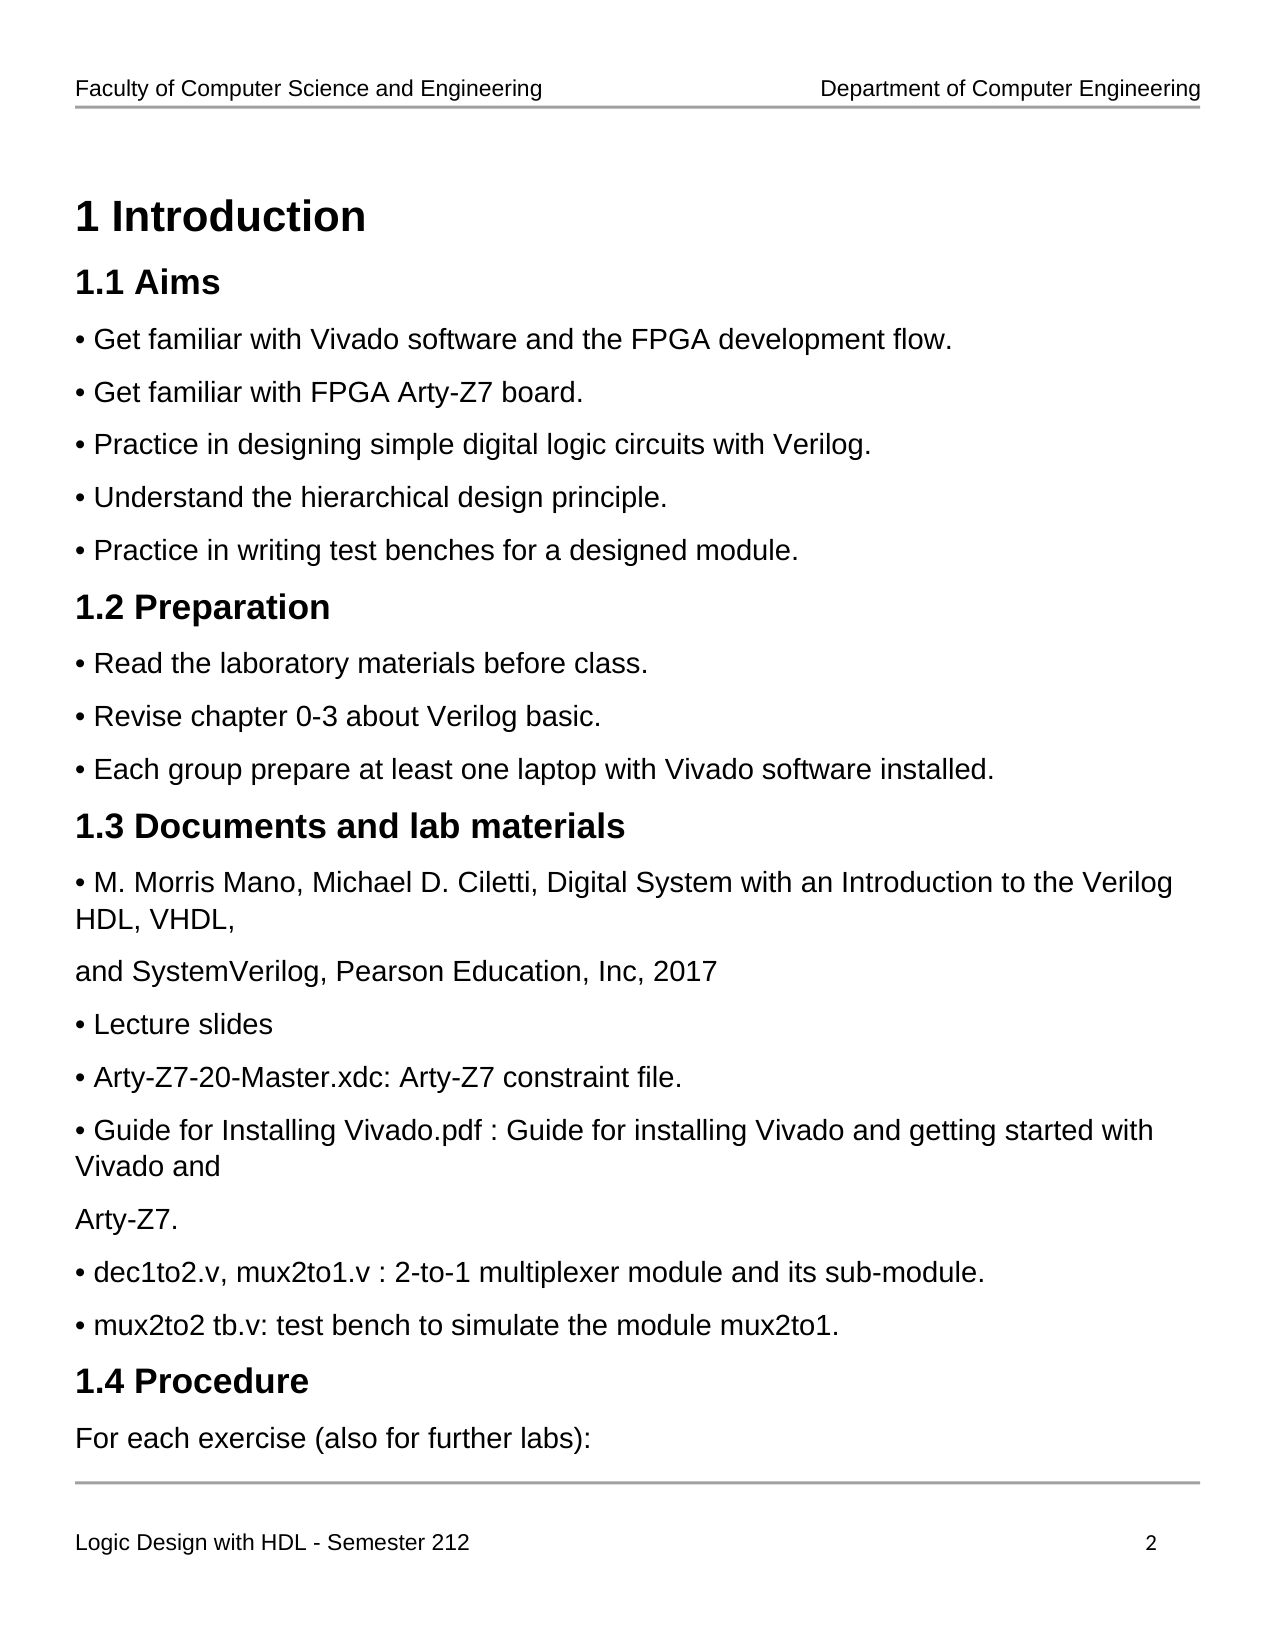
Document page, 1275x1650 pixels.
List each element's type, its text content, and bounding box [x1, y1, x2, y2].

text • Read the laboratory materials before class. [75, 646, 1200, 680]
text • Lecture slides [75, 1007, 1200, 1041]
text • Understand the hierarchical design principle. [75, 480, 1200, 514]
text • Guide for Installing Vivado.pdf : Guide for installing Vivado and getting started with Vivado and [75, 1113, 1200, 1183]
text • Get familiar with FPGA Arty-Z7 board. [75, 374, 1200, 408]
text • Each group prepare at least one laptop with Vivado software installed. [75, 752, 1200, 786]
text Arty-Z7. [75, 1202, 1200, 1235]
text • mux2to2 tb.v: test bench to simulate the module mux2to1. [75, 1307, 1200, 1341]
text 1 Introduction [75, 190, 1200, 241]
text • M. Morris Mano, Michael D. Ciletti, Digital System with an Introduction to the Verilog HDL, VHDL, [75, 866, 1200, 935]
text • Revise chapter 0-3 about Verilog basic. [75, 699, 1200, 733]
text 1.3 Documents and lab materials [75, 805, 1200, 846]
text 1.2 Preparation [75, 586, 1200, 627]
text • Practice in writing test benches for a designed module. [75, 533, 1200, 567]
text 1.4 Procedure [75, 1360, 1200, 1401]
text • Arty-Z7-20-Master.xdc: Arty-Z7 constraint file. [75, 1060, 1200, 1094]
text • Get familiar with Vivado software and the FPGA development flow. [75, 322, 1200, 355]
text • dec1to2.v, mux2to1.v : 2-to-1 multiplexer module and its sub-module. [75, 1255, 1200, 1288]
text For each exercise (also for further labs): [75, 1421, 1200, 1454]
text • Practice in designing simple digital logic circuits with Verilog. [75, 427, 1200, 461]
text and SystemVerilog, Pearson Education, Inc, 2017 [75, 954, 1200, 988]
text 1.1 Aims [75, 261, 1200, 302]
